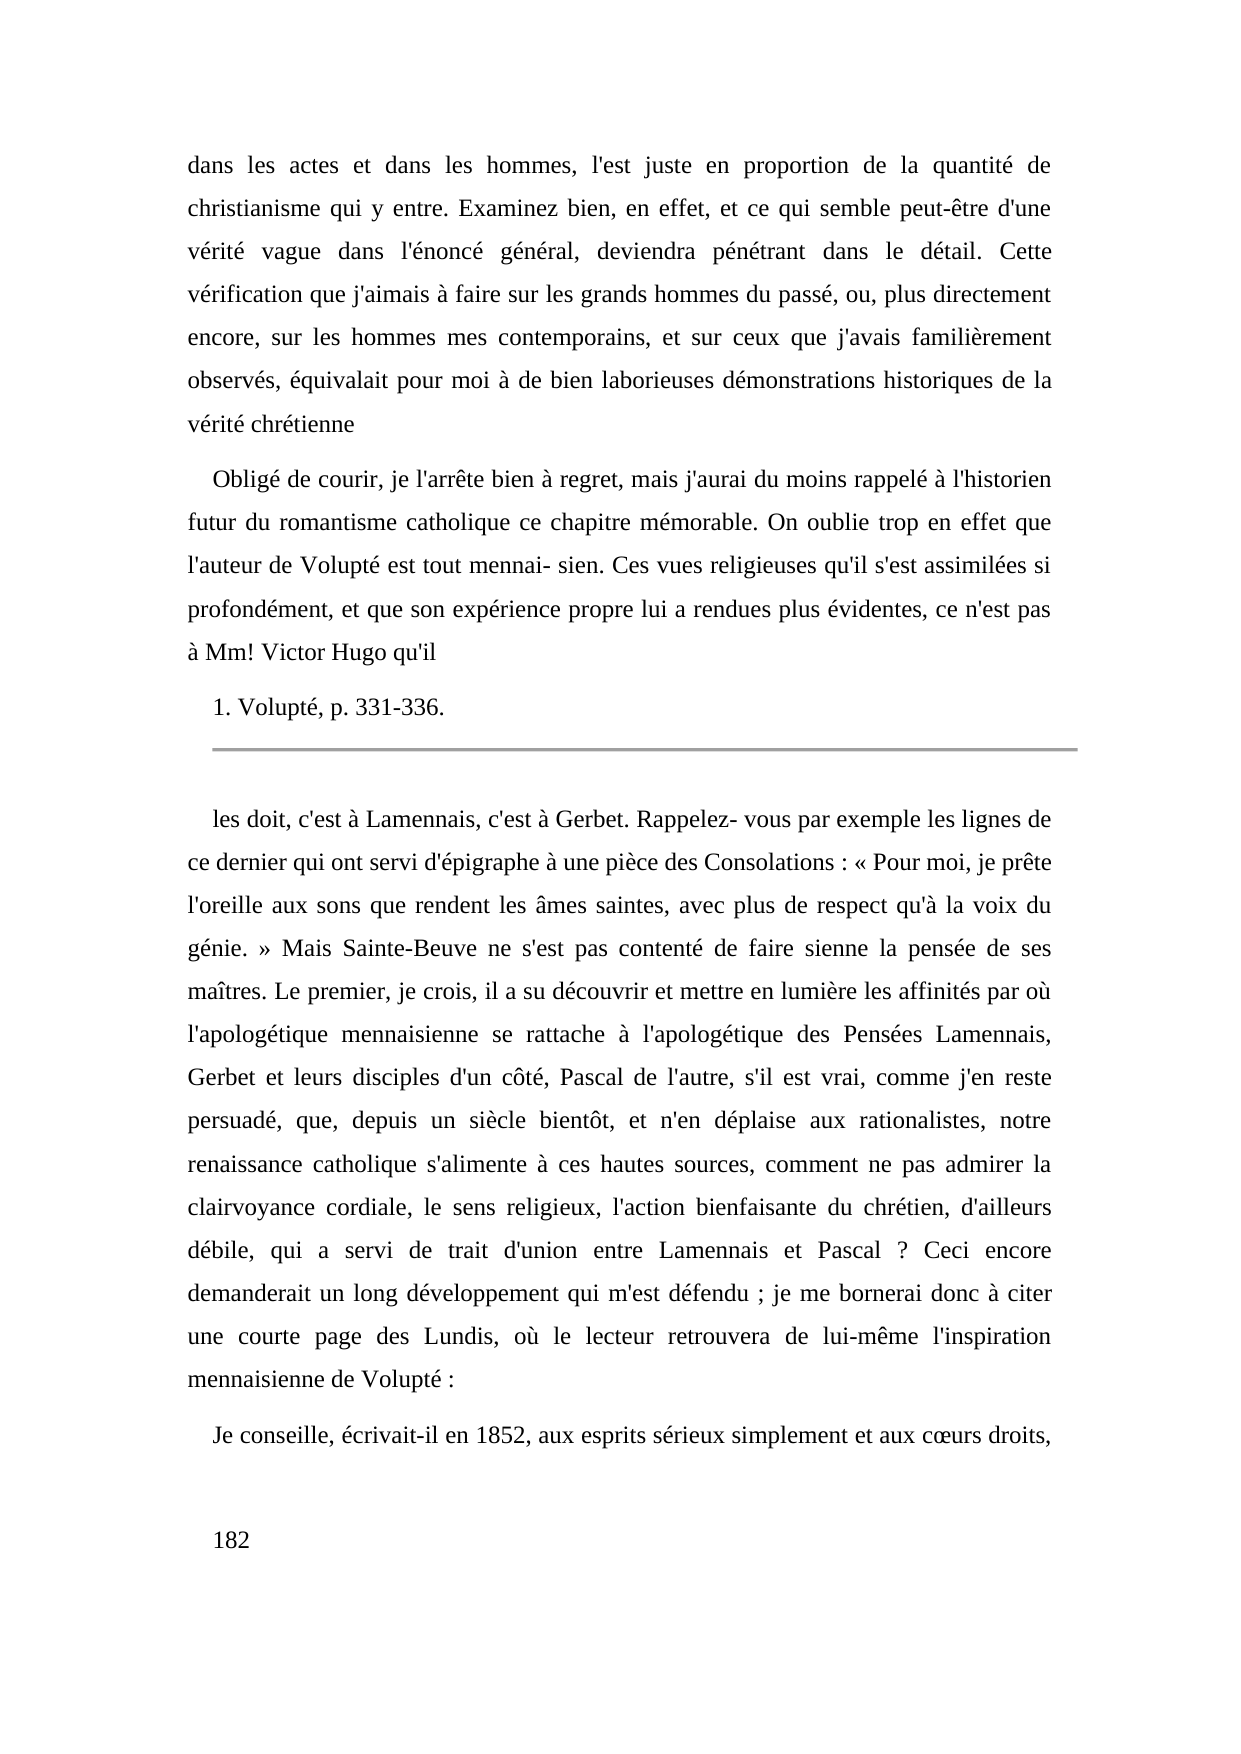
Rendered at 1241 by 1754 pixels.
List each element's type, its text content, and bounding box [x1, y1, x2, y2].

text les doit, c'est à Lamennais, c'est à Gerbet. Rappelez- vous par exemple les lignes de ce dernier qui ont servi d'épigraphe à une pièce des Consolations : « Pour moi, je prête l'oreille aux sons que rendent les âmes saintes, avec plus de respect qu'à la voix du génie. » Mais Sainte-Beuve ne s'est pas contenté de faire sienne la pensée de ses maîtres. Le premier, je crois, il a su découvrir et mettre en lumière les affinités par où l'apologétique mennaisienne se rattache à l'apologétique des Pensées Lamennais, Gerbet et leurs disciples d'un côté, Pascal de l'autre, s'il est vrai, comme j'en reste persuadé, que, depuis un siècle bientôt, et n'en déplaise aux rationalistes, notre renaissance catholique s'alimente à ces hautes sources, comment ne pas admirer la clairvoyance cordiale, le sens religieux, l'action bienfaisante du chrétien, d'ailleurs débile, qui a servi de trait d'union entre Lamennais et Pascal ? Ceci encore demanderait un long développement qui m'est défendu ; je me bornerai donc à citer une courte page des Lundis, où le lecteur retrouvera de lui-même l'inspiration mennaisienne de Volupté : [187, 804, 1053, 1393]
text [187, 150, 1053, 437]
text Obligé de courir, je l'arrête bien à regret, mais j'aurai du moins rappelé à l'historien futur du romantisme catholique ce chapitre mémorable. On oublie trop en effet que l'auteur de Volupté est tout mennai- sien. Ces vues religieuses qu'il s'est assimilées si profondément, et que son expérience propre lui a rendues plus évidentes, ce n'est pas à Mm! Victor Hugo qu'il [187, 464, 1053, 666]
text 1. Volupté, p. 331-336. [187, 692, 1053, 721]
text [187, 1420, 1053, 1449]
